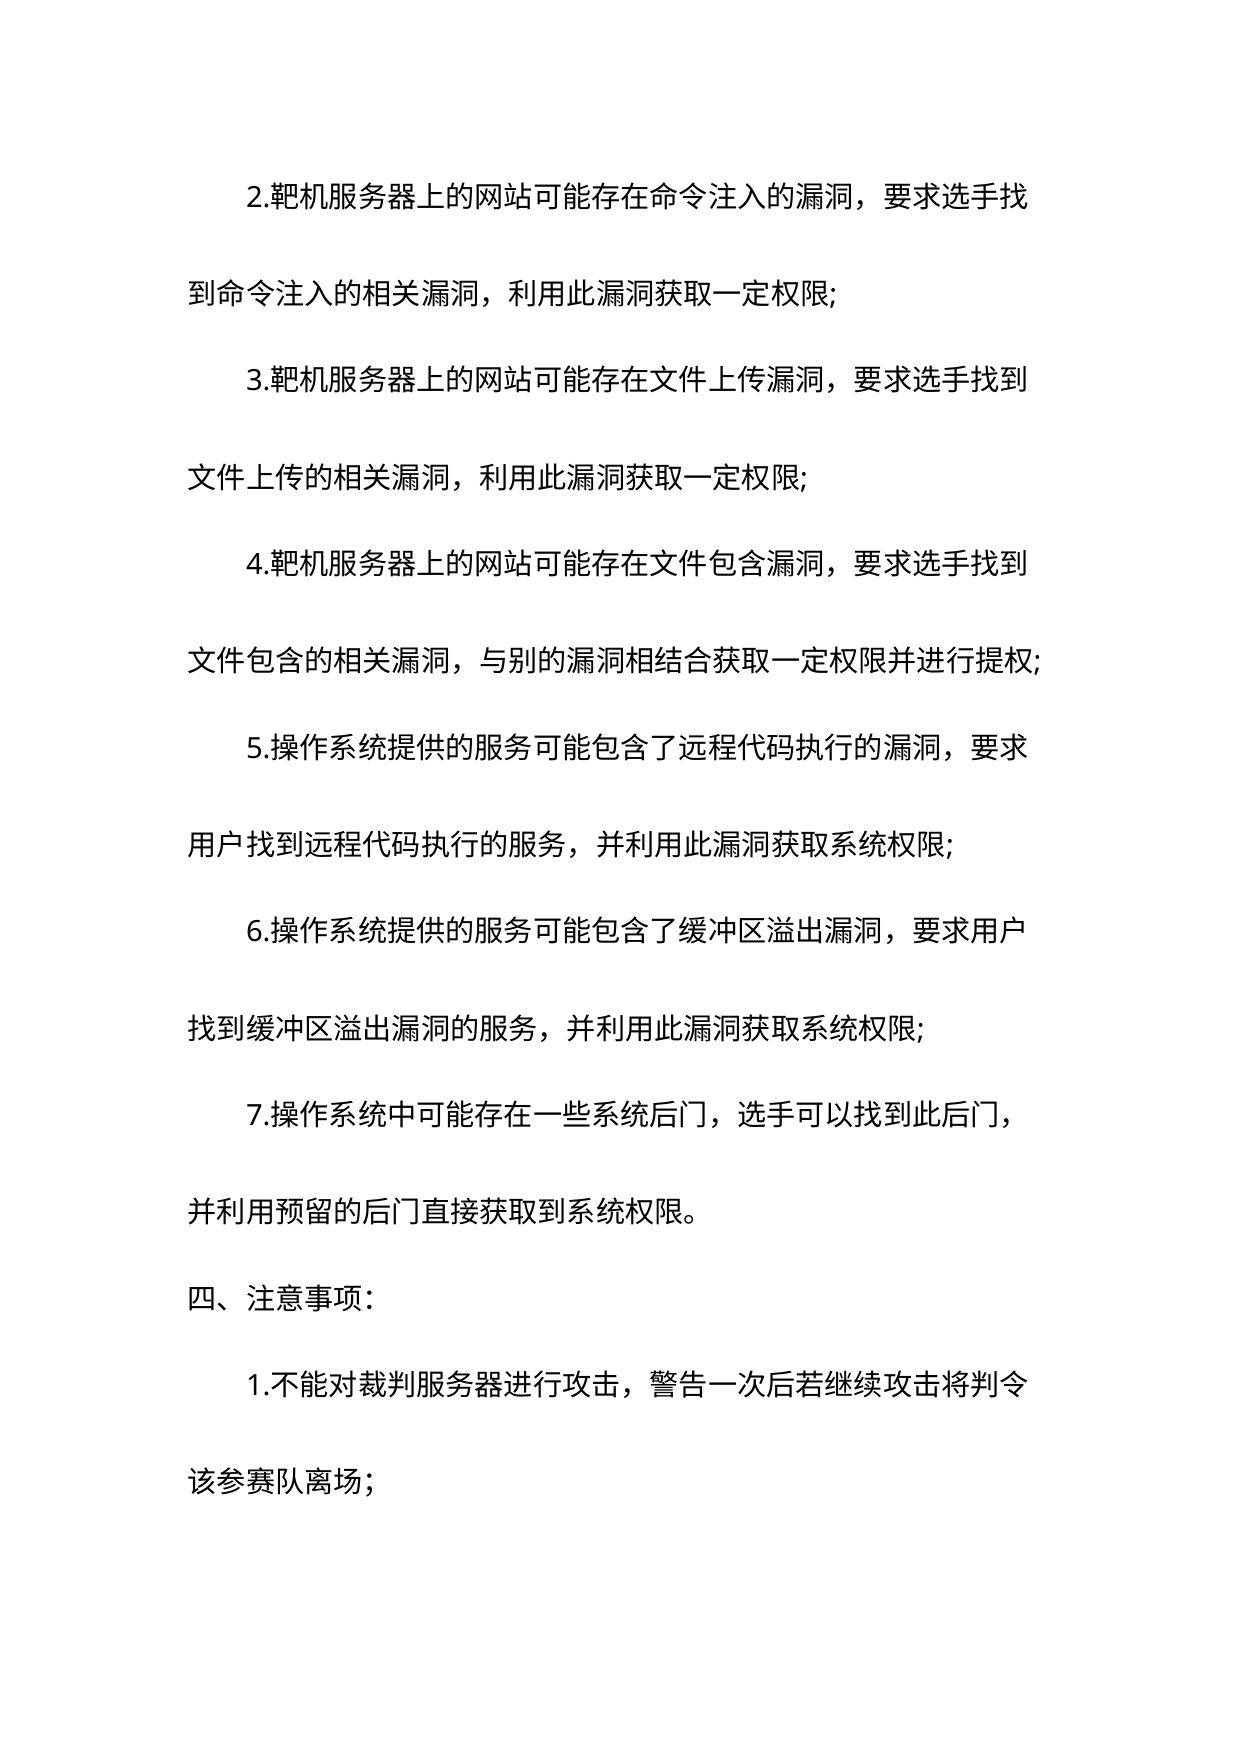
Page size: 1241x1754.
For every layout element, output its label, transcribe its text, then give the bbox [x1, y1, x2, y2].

text 7.操作系统中可能存在一些系统后门，选手可以找到此后门，并利用预留的后门直接获取到系统权限。 [187, 1080, 1053, 1243]
text 4.靶机服务器上的网站可能存在文件包含漏洞，要求选手找到文件包含的相关漏洞，与别的漏洞相结合获取一定权限并进行提权; [187, 529, 1053, 692]
text 2.靶机服务器上的网站可能存在命令注入的漏洞，要求选手找到命令注入的相关漏洞，利用此漏洞获取一定权限; [187, 162, 1053, 324]
text 四、注意事项： [187, 1264, 1053, 1329]
text 6.操作系统提供的服务可能包含了缓冲区溢出漏洞，要求用户找到缓冲区溢出漏洞的服务，并利用此漏洞获取系统权限; [187, 897, 1053, 1059]
text 3.靶机服务器上的网站可能存在文件上传漏洞，要求选手找到文件上传的相关漏洞，利用此漏洞获取一定权限; [187, 346, 1053, 508]
text 5.操作系统提供的服务可能包含了远程代码执行的漏洞，要求用户找到远程代码执行的服务，并利用此漏洞获取系统权限; [187, 713, 1053, 875]
text 1.不能对裁判服务器进行攻击，警告一次后若继续攻击将判令该参赛队离场； [187, 1350, 1053, 1512]
